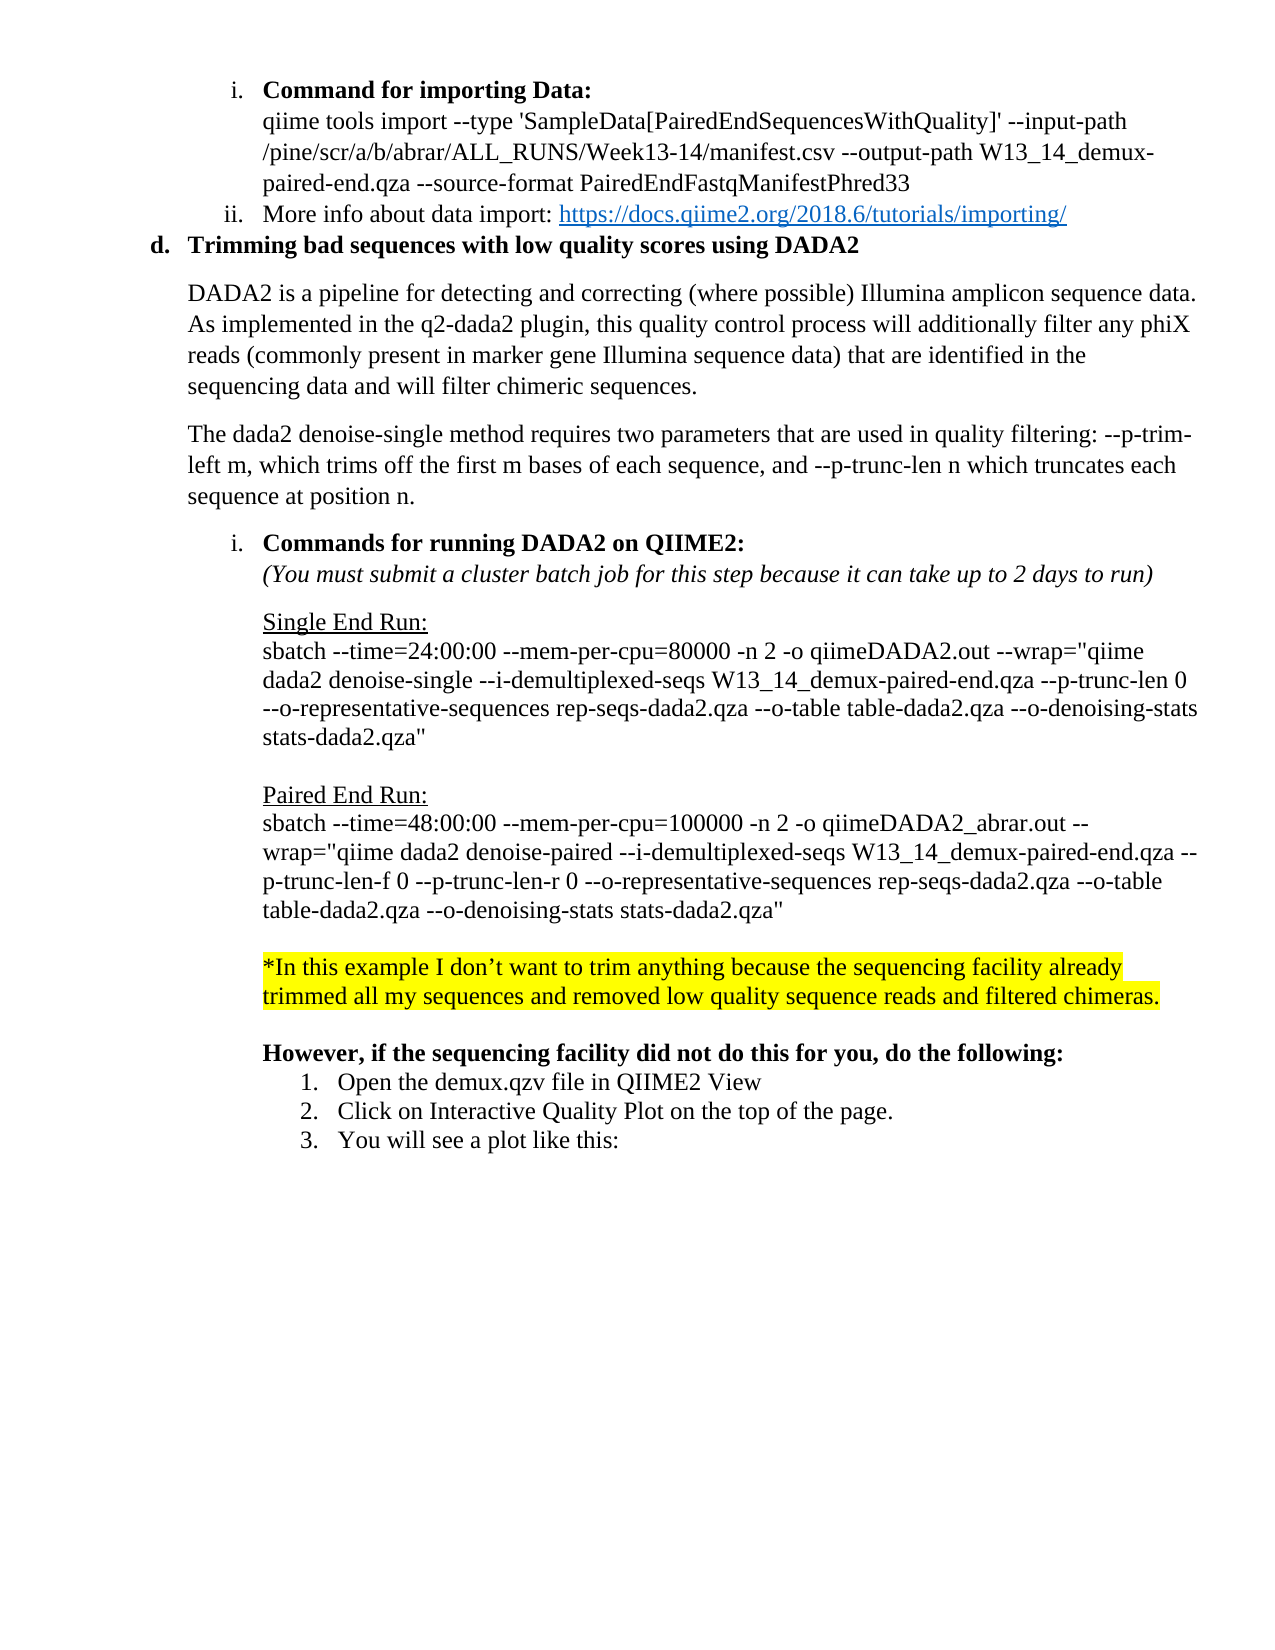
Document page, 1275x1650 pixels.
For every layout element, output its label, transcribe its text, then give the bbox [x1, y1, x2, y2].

text Paired End Run: [262, 780, 1200, 808]
list Trimming bad sequences with low quality scores using DADA2 [150, 230, 1200, 259]
text sbatch --time=48:00:00 --mem-per-cpu=100000 -n 2 -o qiimeDADA2_abrar.out --wrap="qiime dada2 denoise-paired --i-demultiplexed-seqs W13_14_demux-paired-end.qza --p-trunc-len-f 0 --p-trunc-len-r 0 --o-representative-sequences rep-seqs-dada2.qza --o-table table-dada2.qza --o-denoising-stats stats-dada2.qza" [262, 808, 1200, 923]
list Open the demux.qzv file in QIIME2 View [300, 1067, 1200, 1096]
list Commands for running DADA2 on QIIME2: [244, 528, 1200, 557]
list More info about data import: https://docs.qiime2.org/2018.6/tutorials/importing/ [244, 199, 1200, 228]
list (You must submit a cluster batch job for this step because it can take up to 2 days to run) [262, 559, 1200, 588]
list Click on Interactive Quality Plot on the top of the page. [300, 1096, 1200, 1125]
list You will see a plot like this: [300, 1125, 1200, 1153]
text DADA2 is a pipeline for detecting and correcting (where possible) Illumina amplicon sequence data. As implemented in the q2-dada2 plugin, this quality control process will additionally filter any phiX reads (commonly present in marker gene Illumina sequence data) that are identified in the sequencing data and will filter chimeric sequences. [187, 278, 1200, 400]
text However, if the sequencing facility did not do this for you, do the following: [262, 1038, 1200, 1067]
text sbatch --time=24:00:00 --mem-per-cpu=80000 -n 2 -o qiimeDADA2.out --wrap="qiime dada2 denoise-single --i-demultiplexed-seqs W13_14_demux-paired-end.qza --p-trunc-len 0 --o-representative-sequences rep-seqs-dada2.qza --o-table table-dada2.qza --o-denoising-stats stats-dada2.qza" [262, 636, 1200, 751]
text Single End Run: [262, 607, 1200, 636]
text The dada2 denoise-single method requires two parameters that are used in quality filtering: --p-trim-left m, which trims off the first m bases of each sequence, and --p-trunc-len n which truncates each sequence at position n. [187, 419, 1200, 509]
list Command for importing Data: qiime tools import --type 'SampleData[PairedEndSequencesWithQuality]' --input-path /pine/scr/a/b/abrar/ALL_RUNS/Week13-14/manifest.csv --output-path W13_14_demux-paired-end.qza --source-format PairedEndFastqManifestPhred33 [244, 75, 1200, 197]
